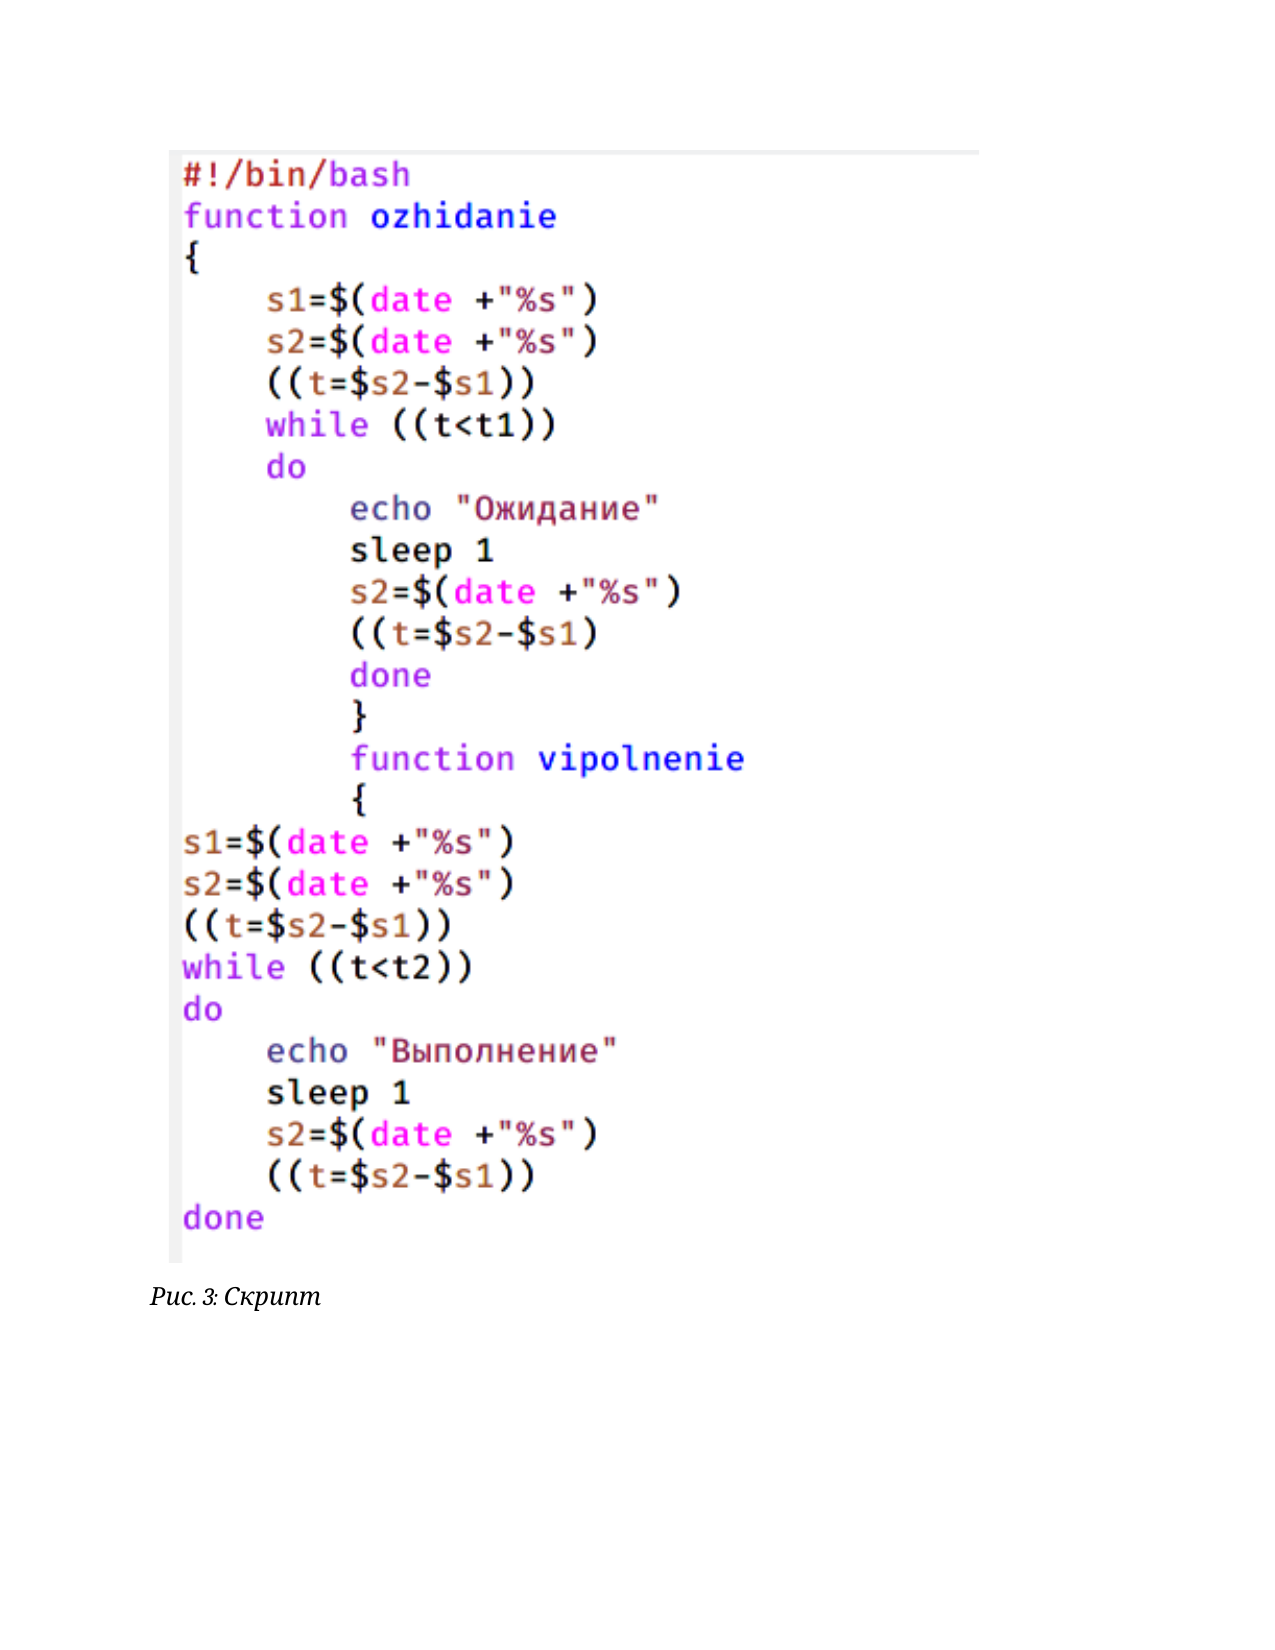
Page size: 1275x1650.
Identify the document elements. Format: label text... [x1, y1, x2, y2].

picture [168, 150, 980, 1263]
text Рис. 3: Скрипт [150, 1283, 1125, 1312]
